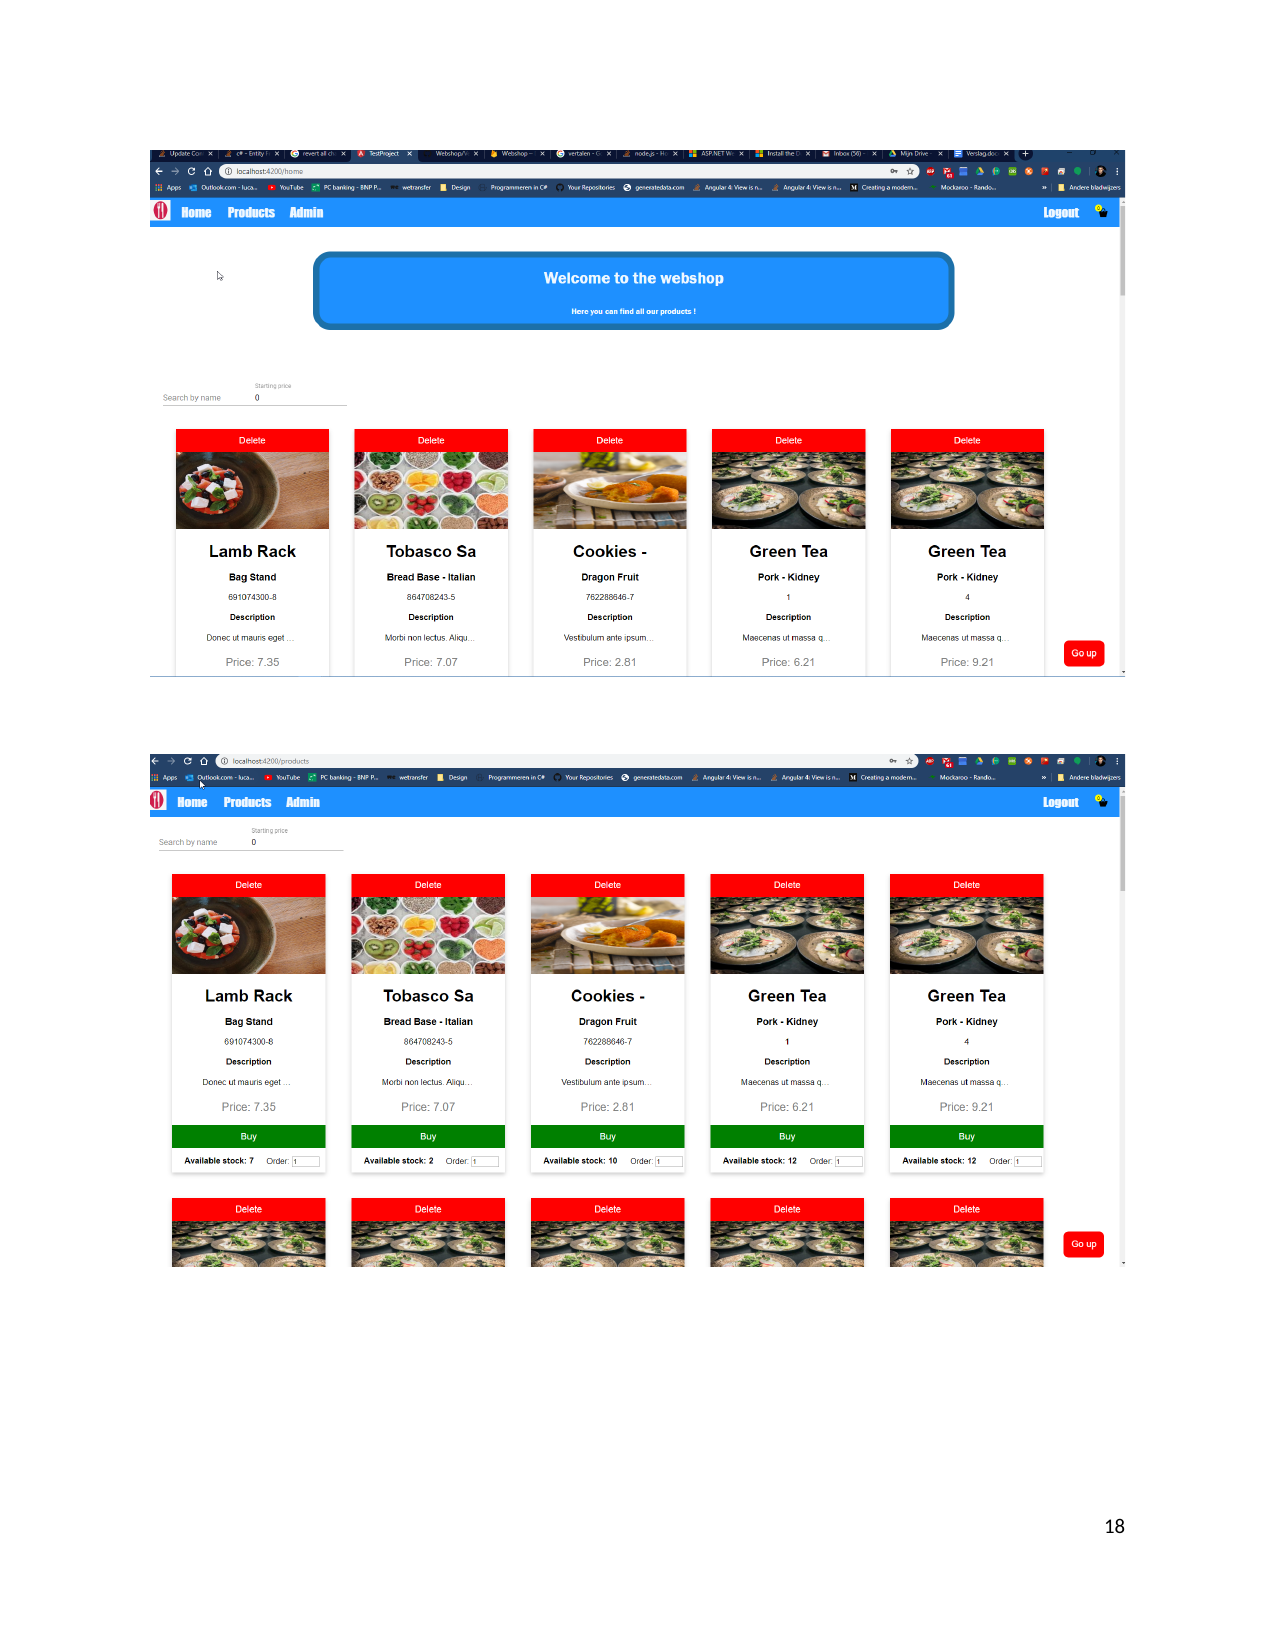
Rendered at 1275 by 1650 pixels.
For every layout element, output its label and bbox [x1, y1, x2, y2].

picture [150, 150, 1125, 677]
picture [150, 754, 1125, 1267]
